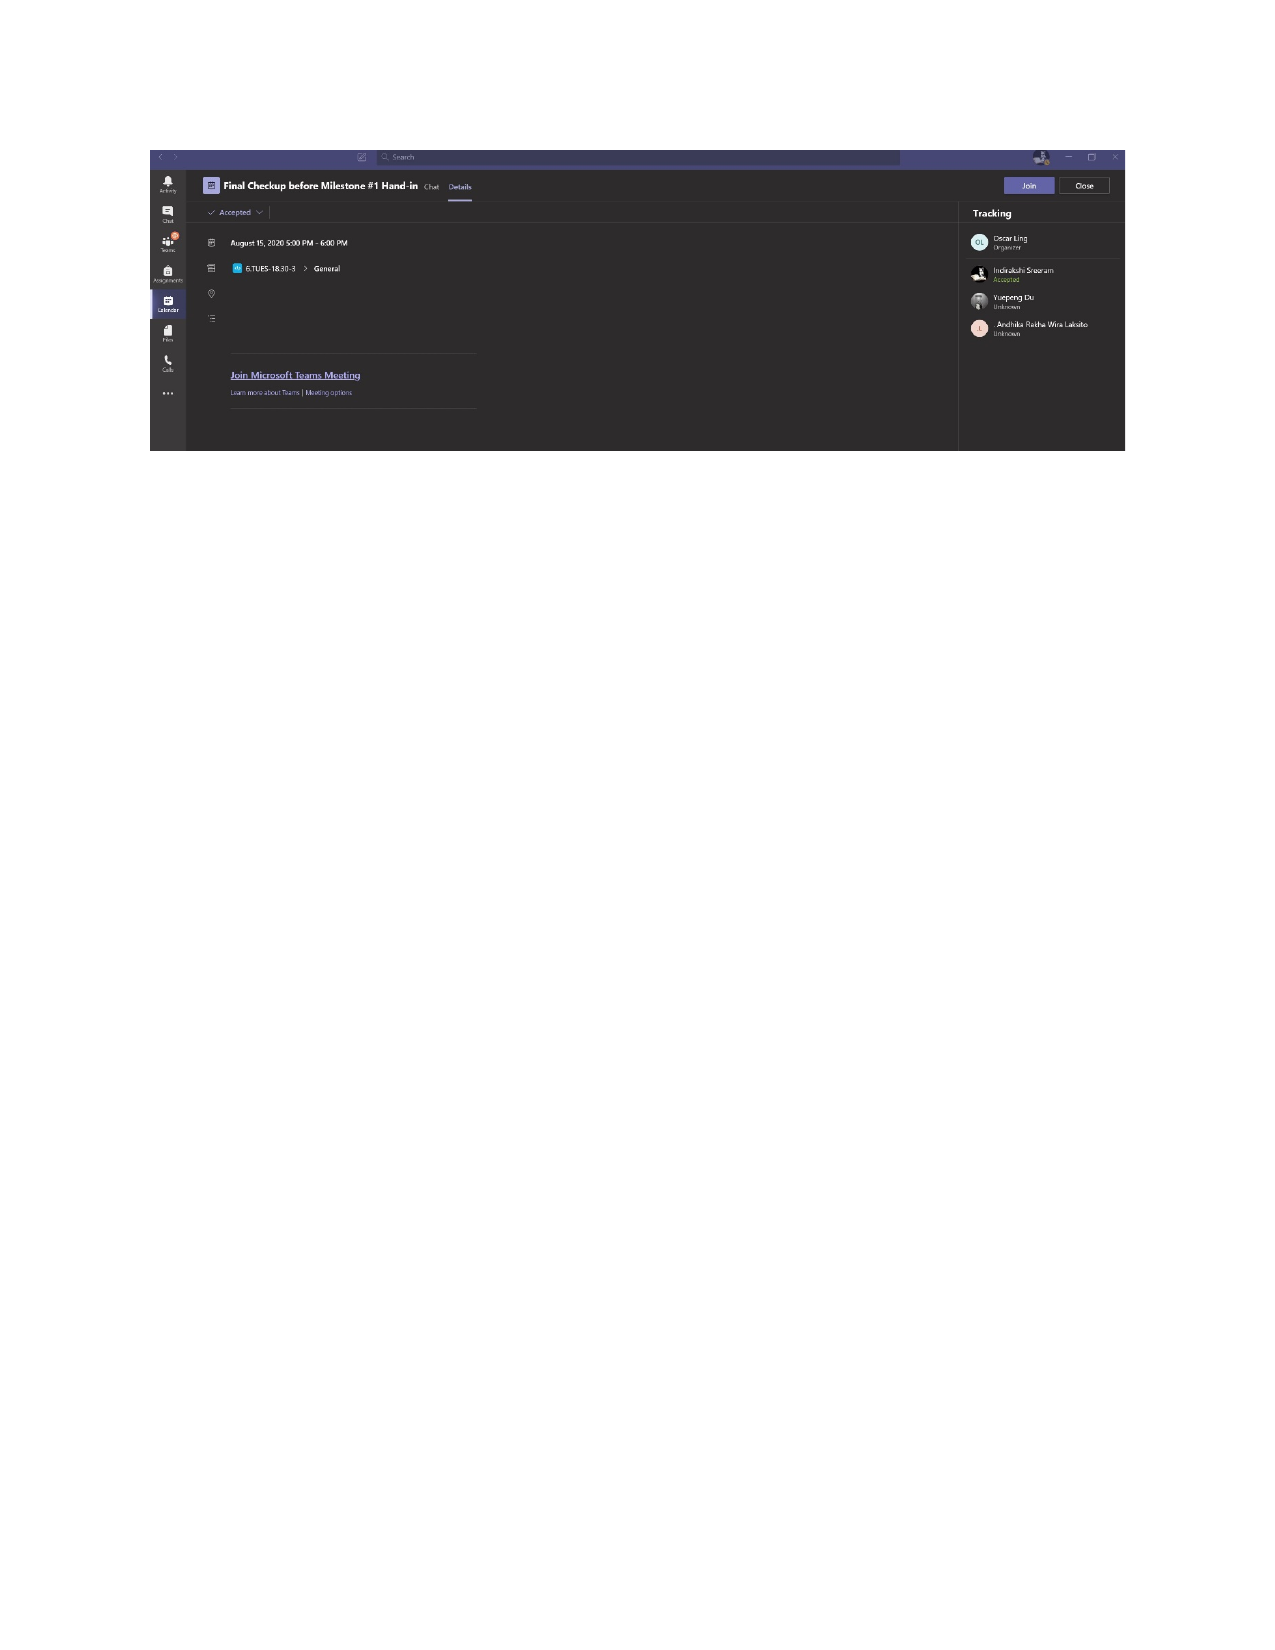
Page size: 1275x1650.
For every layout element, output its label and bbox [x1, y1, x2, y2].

picture [150, 150, 1125, 451]
